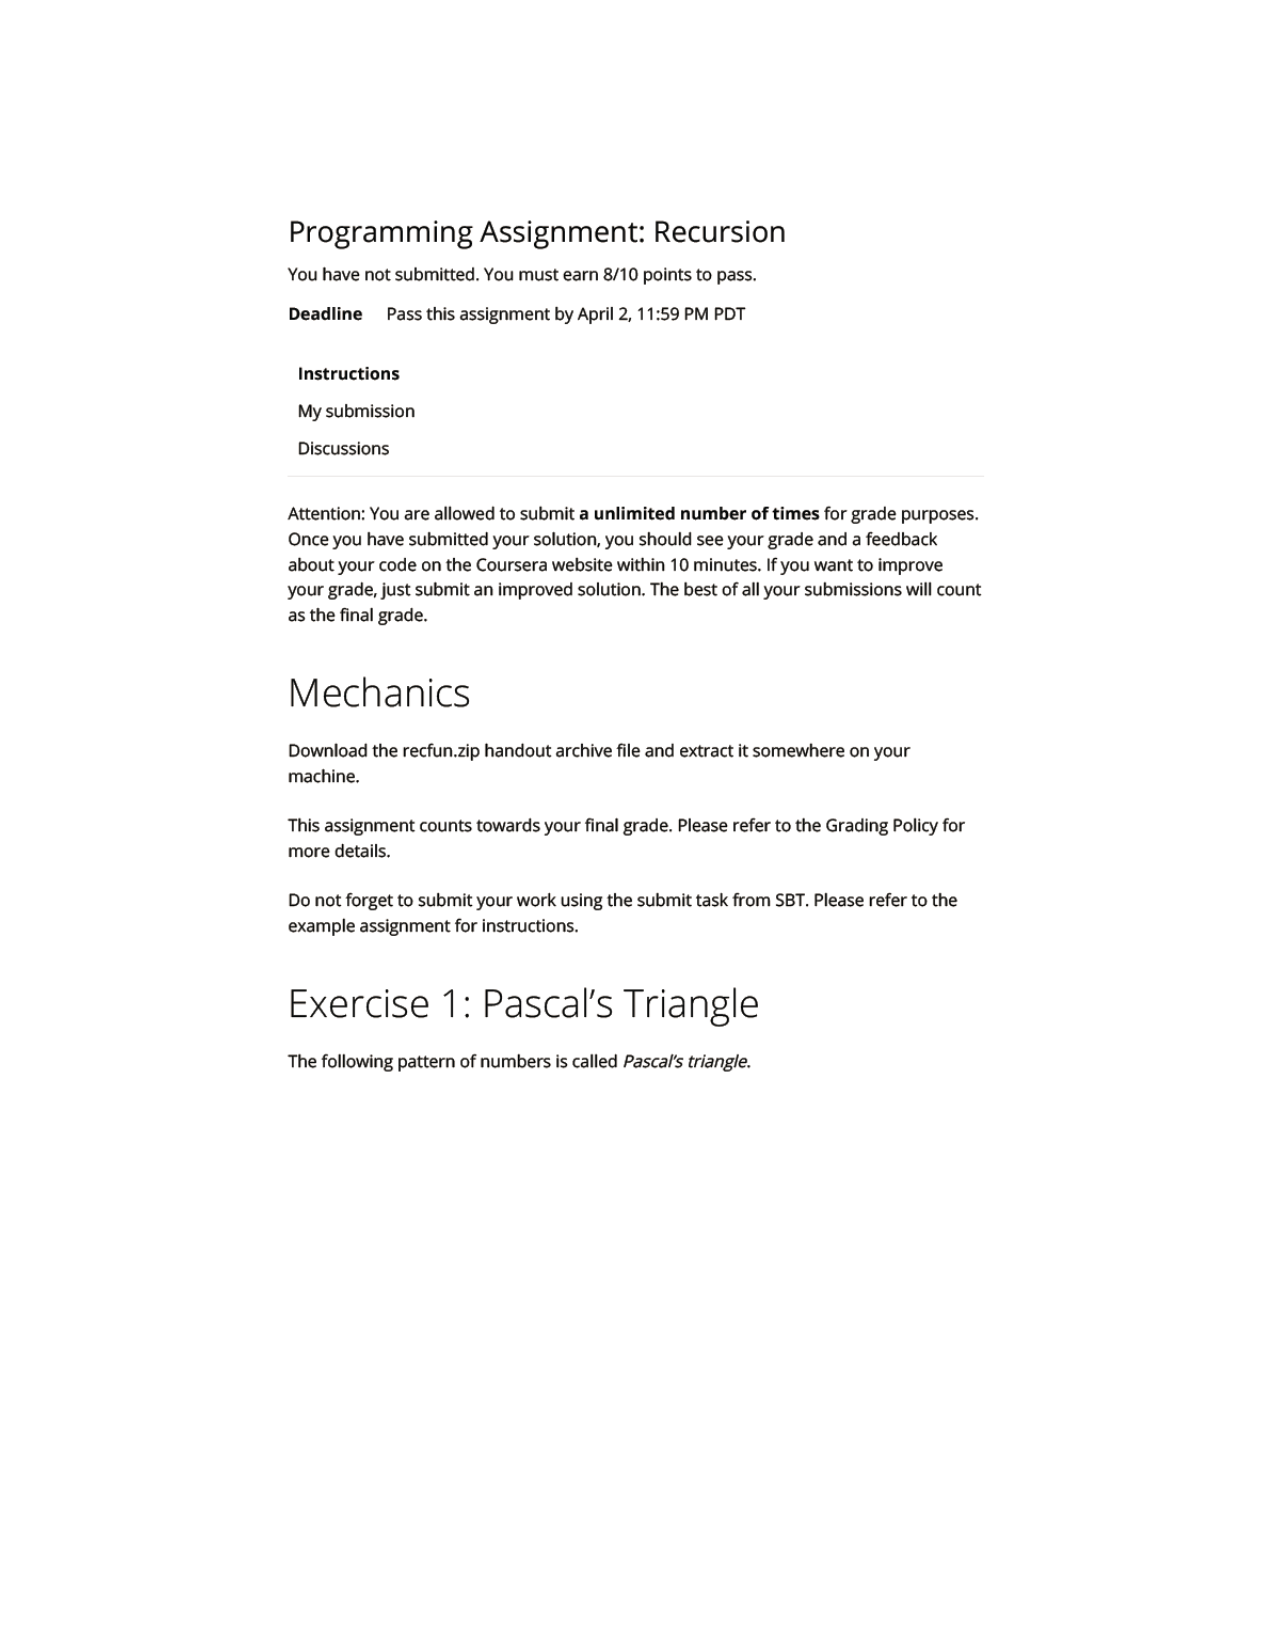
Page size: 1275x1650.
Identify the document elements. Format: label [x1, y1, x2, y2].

picture [150, 150, 1125, 1157]
